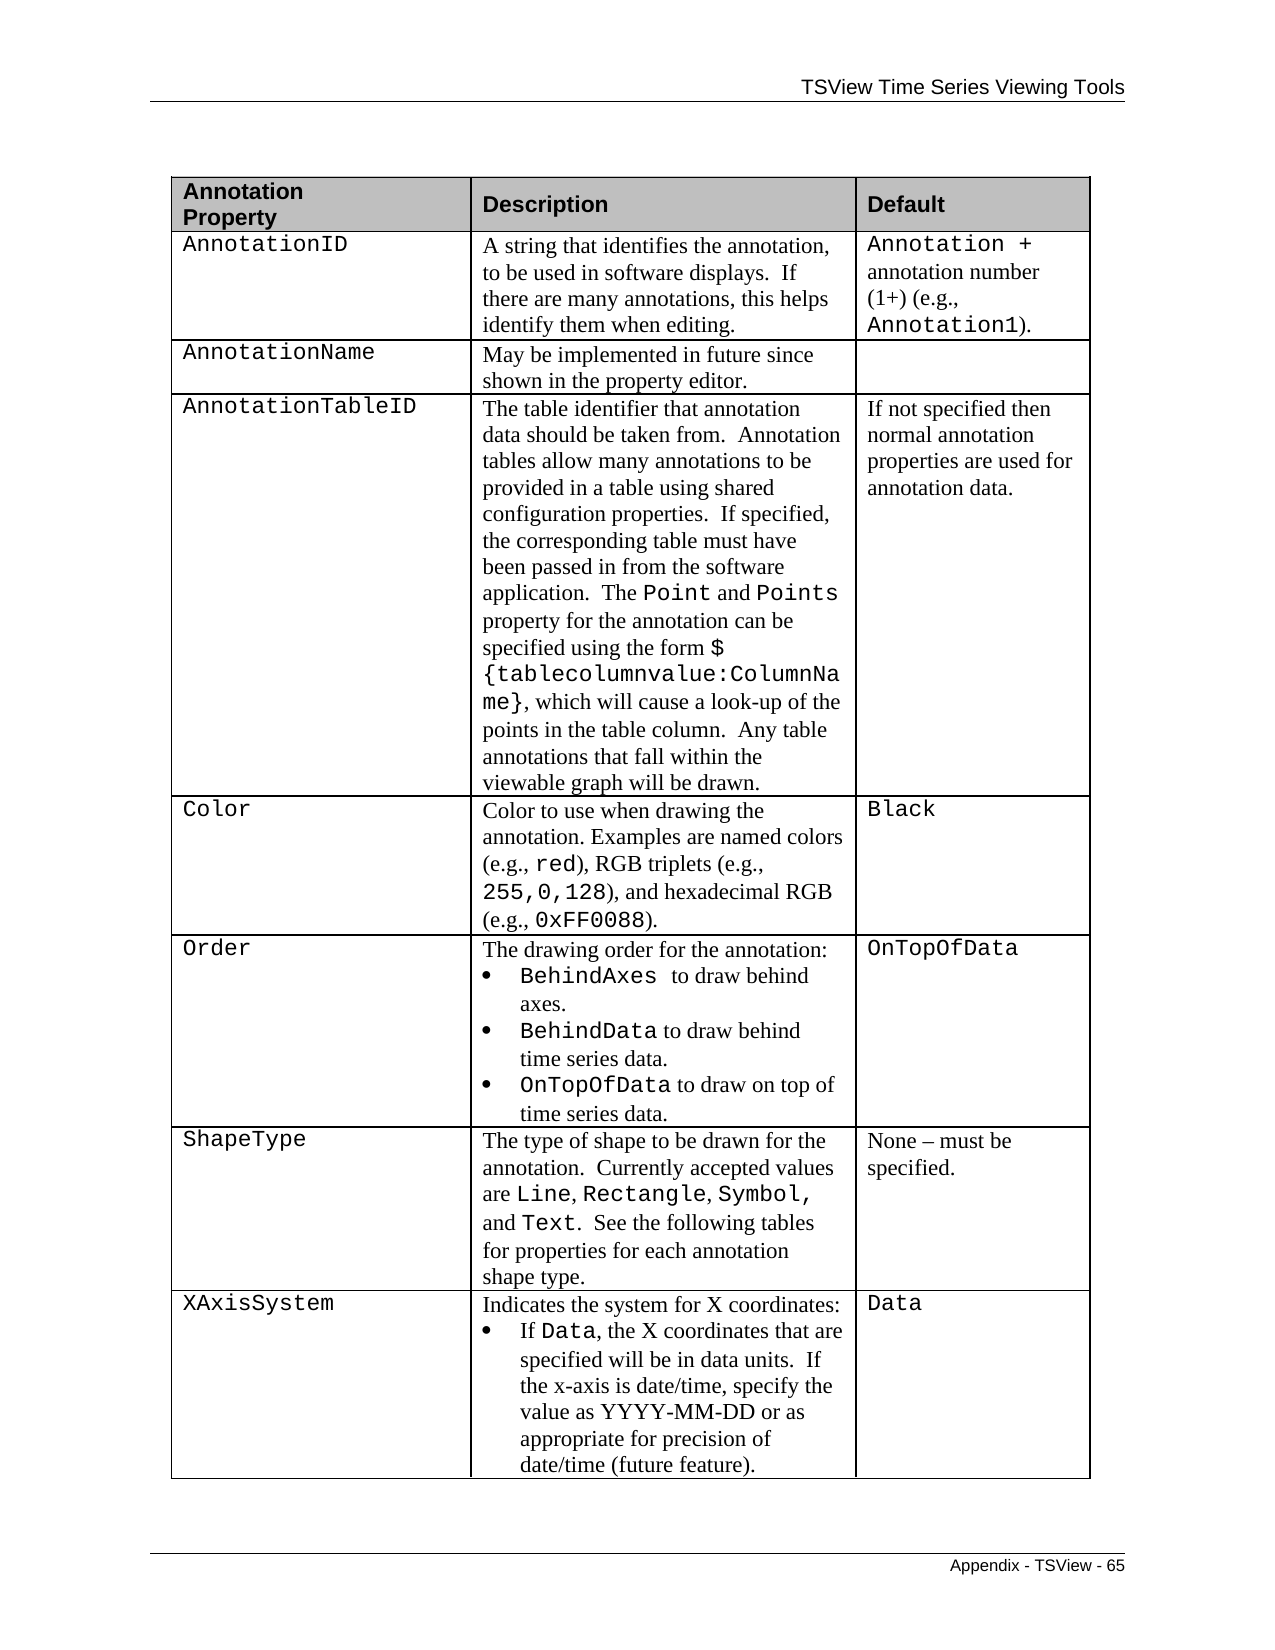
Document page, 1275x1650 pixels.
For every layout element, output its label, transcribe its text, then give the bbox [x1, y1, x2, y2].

table_cell None – must be specified. [857, 1128, 1089, 1289]
table_cell May be implemented in future since shown in the property editor. [472, 341, 855, 393]
table_cell AnnotationName [172, 341, 470, 393]
table_cell AnnotationTableID [172, 395, 470, 795]
table_cell Annotation + annotation number (1+) (e.g., Annotation1). [857, 232, 1089, 339]
table_cell Order [172, 936, 470, 1126]
table_cell The drawing order for the annotation: BehindAxes to draw behind axes. BehindData to draw behind time series data. OnTopOfData to draw on top of time series data. [472, 936, 855, 1126]
table_cell A string that identifies the annotation, to be used in software displays. If there are many annotations, this helps identify them when editing. [472, 232, 855, 339]
table_cell [857, 341, 1089, 393]
table_cell AnnotationID [172, 232, 470, 339]
table_cell If not specified then normal annotation properties are used for annotation data. [857, 395, 1089, 795]
table_cell XAxisSystem [172, 1291, 470, 1477]
table_cell OnTopOfData [857, 936, 1089, 1126]
table_header Annotation Property [172, 178, 470, 231]
table_header Default [857, 178, 1089, 231]
table_cell Black [857, 797, 1089, 934]
table_cell The table identifier that annotation data should be taken from. Annotation tables allow many annotations to be provided in a table using shared configuration properties. If specified, the corresponding table must have been passed in from the software application. The Point and Points property for the annotation can be specified using the form ${tablecolumnvalue:ColumnName}, which will cause a look-up of the points in the table column. Any table annotations that fall within the viewable graph will be drawn. [472, 395, 855, 795]
table_cell Data [857, 1291, 1089, 1477]
table_cell Color [172, 797, 470, 934]
table_cell ShapeType [172, 1128, 470, 1289]
table_cell Color to use when drawing the annotation. Examples are named colors (e.g., red), RGB triplets (e.g., 255,0,128), and hexadecimal RGB (e.g., 0xFF0088). [472, 797, 855, 934]
table_header Description [472, 178, 855, 231]
